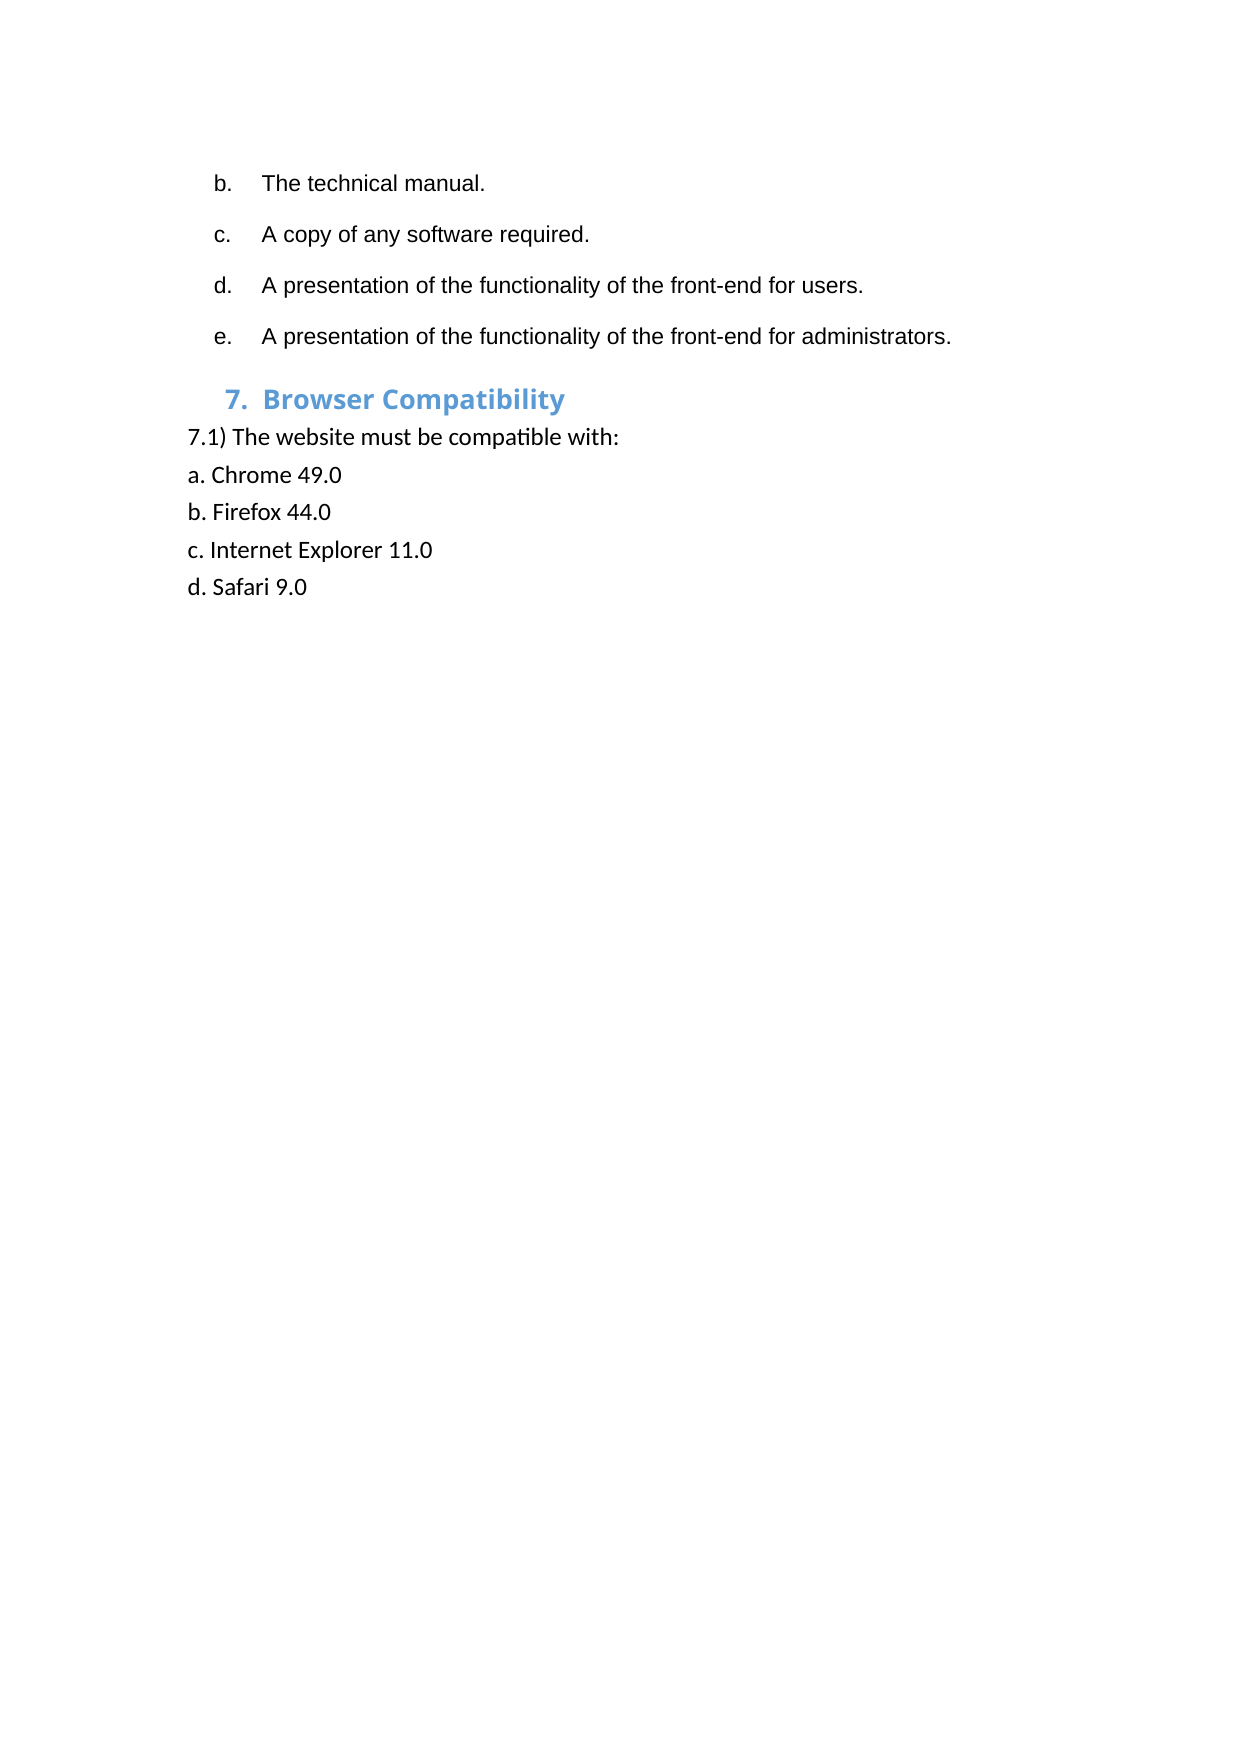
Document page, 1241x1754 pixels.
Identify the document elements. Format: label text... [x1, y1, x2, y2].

list A presentation of the functionality of the front-end for administrators. [213, 317, 1041, 355]
list A copy of any software required. [213, 215, 1041, 253]
text d. Safari 9.0 [187, 568, 1053, 605]
list A presentation of the functionality of the front-end for users. [213, 266, 1041, 304]
text 7.1) The website must be compatible with: [187, 418, 1053, 455]
text c. Internet Explorer 11.0 [187, 530, 1053, 568]
subtitle Browser Compatibility [225, 380, 1053, 418]
list The technical manual. [213, 164, 1041, 202]
text a. Chrome 49.0 [187, 455, 1053, 493]
text b. Firefox 44.0 [187, 493, 1053, 530]
